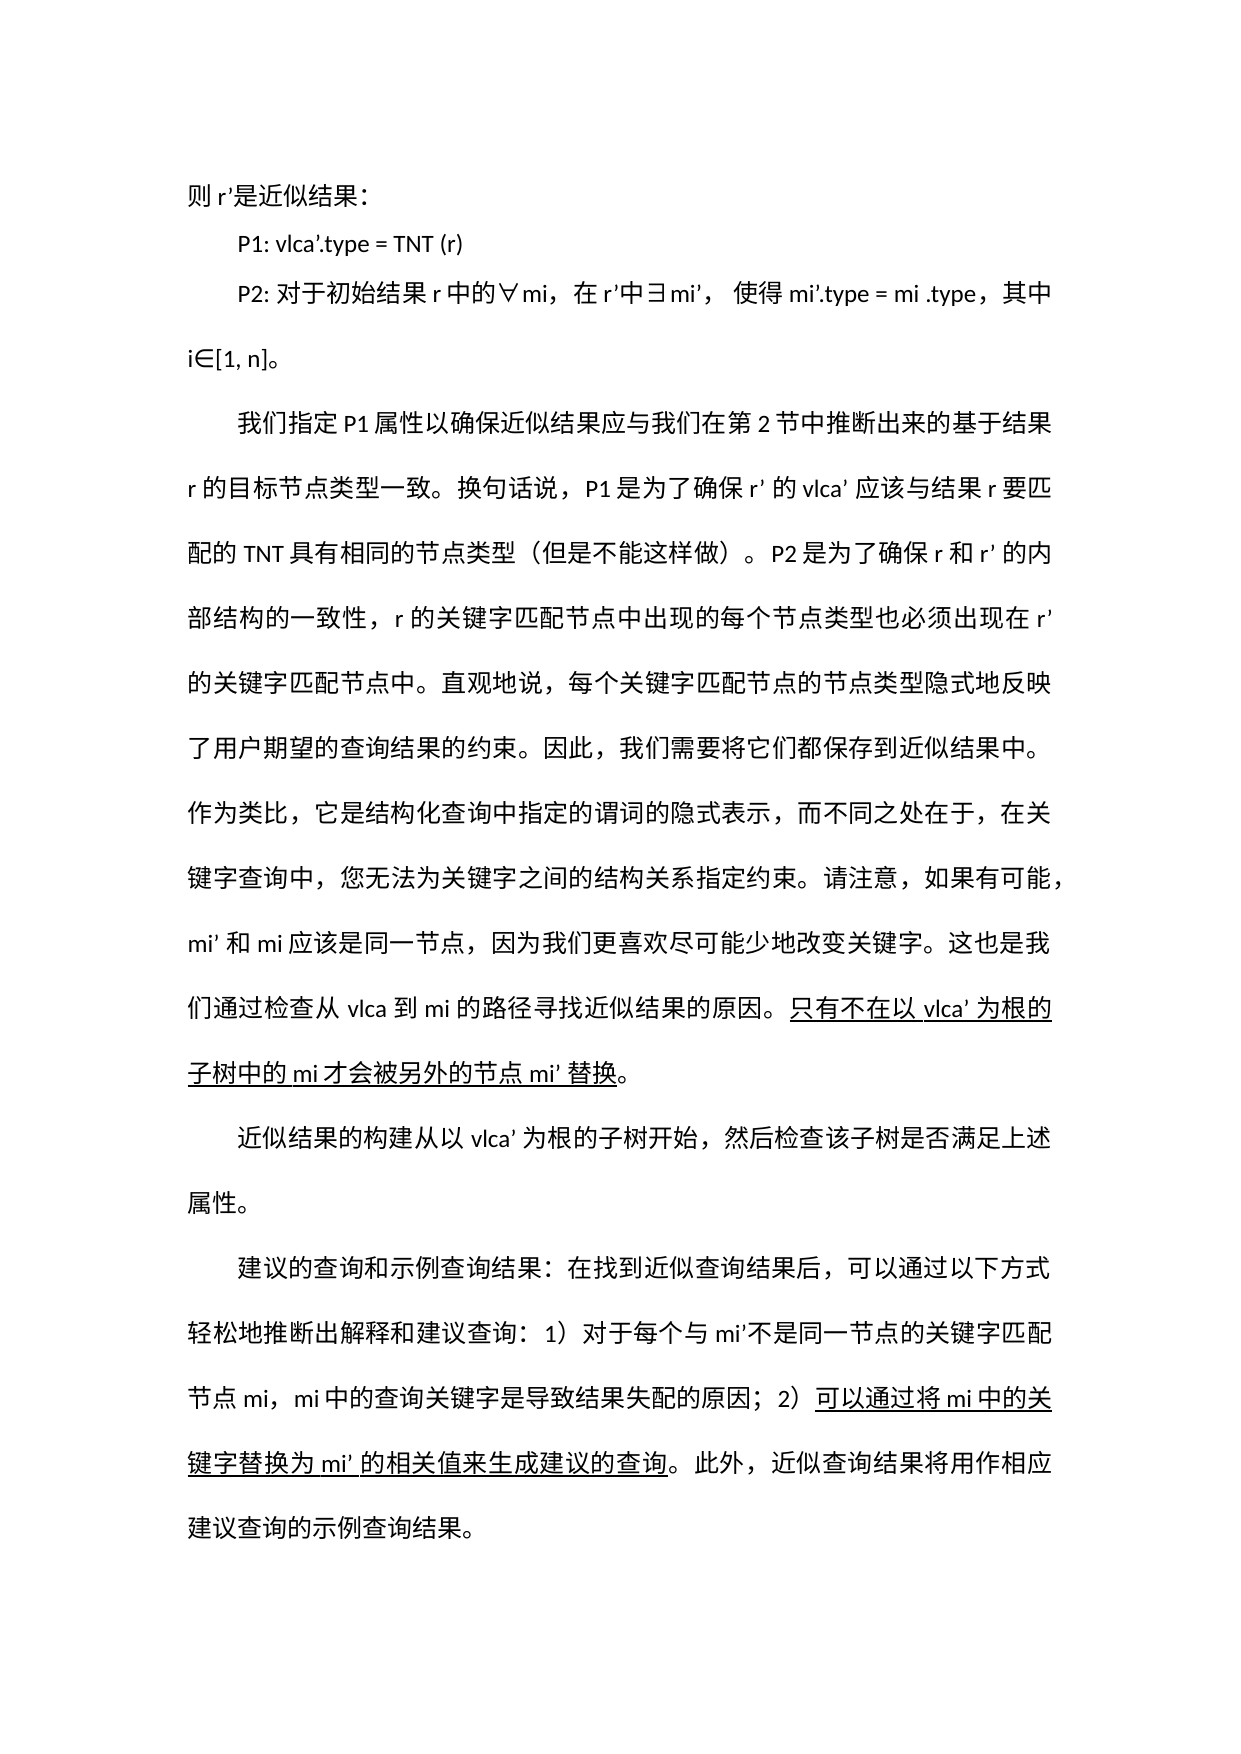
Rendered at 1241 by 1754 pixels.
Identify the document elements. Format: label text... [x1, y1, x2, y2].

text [187, 162, 1053, 227]
text 建议的查询和示例查询结果：在找到近似查询结果后，可以通过以下方式轻松地推断出解释和建议查询：1）对于每个与mi’不是同一节点的关键字匹配节点mi，mi中的查询关键字是导致结果失配的原因；2）可以通过将mi中的关键字替换为mi’ 的相关值来生成建议的查询。此外，近似查询结果将用作相应建议查询的示例查询结果。 [187, 1234, 1053, 1559]
text P1: vlca’.type = TNT (r) [187, 227, 1053, 259]
text 近似结果的构建从以 vlca’ 为根的子树开始，然后检查该子树是否满足上述属性。 [187, 1104, 1053, 1234]
text 我们指定P1属性以确保近似结果应与我们在第2节中推断出来的基于结果r的目标节点类型一致。换句话说，P1是为了确保r’ 的vlca’ 应该与结果r要匹配的TNT具有相同的节点类型（但是不能这样做）。P2是为了确保r 和r’ 的内部结构的一致性，r 的关键字匹配节点中出现的每个节点类型也必须出现在r’ 的关键字匹配节点中。直观地说，每个关键字匹配节点的节点类型隐式地反映了用户期望的查询结果的约束。因此，我们需要将它们都保存到近似结果中。作为类比，它是结构化查询中指定的谓词的隐式表示，而不同之处在于，在关键字查询中，您无法为关键字之间的结构关系指定约束。请注意，如果有可能，mi’ 和mi应该是同一节点，因为我们更喜欢尽可能少地改变关键字。这也是我们通过检查从 vlca 到mi 的路径寻找近似结果的原因。只有不在以 vlca’ 为根的子树中的mi才会被另外的节点 mi’ 替换。 [187, 389, 1053, 1104]
text P2: 对于初始结果r中的∀mi，在r’中∃mi’， 使得mi’.type = mi .type，其中i∈[1, n]。 [187, 259, 1053, 389]
